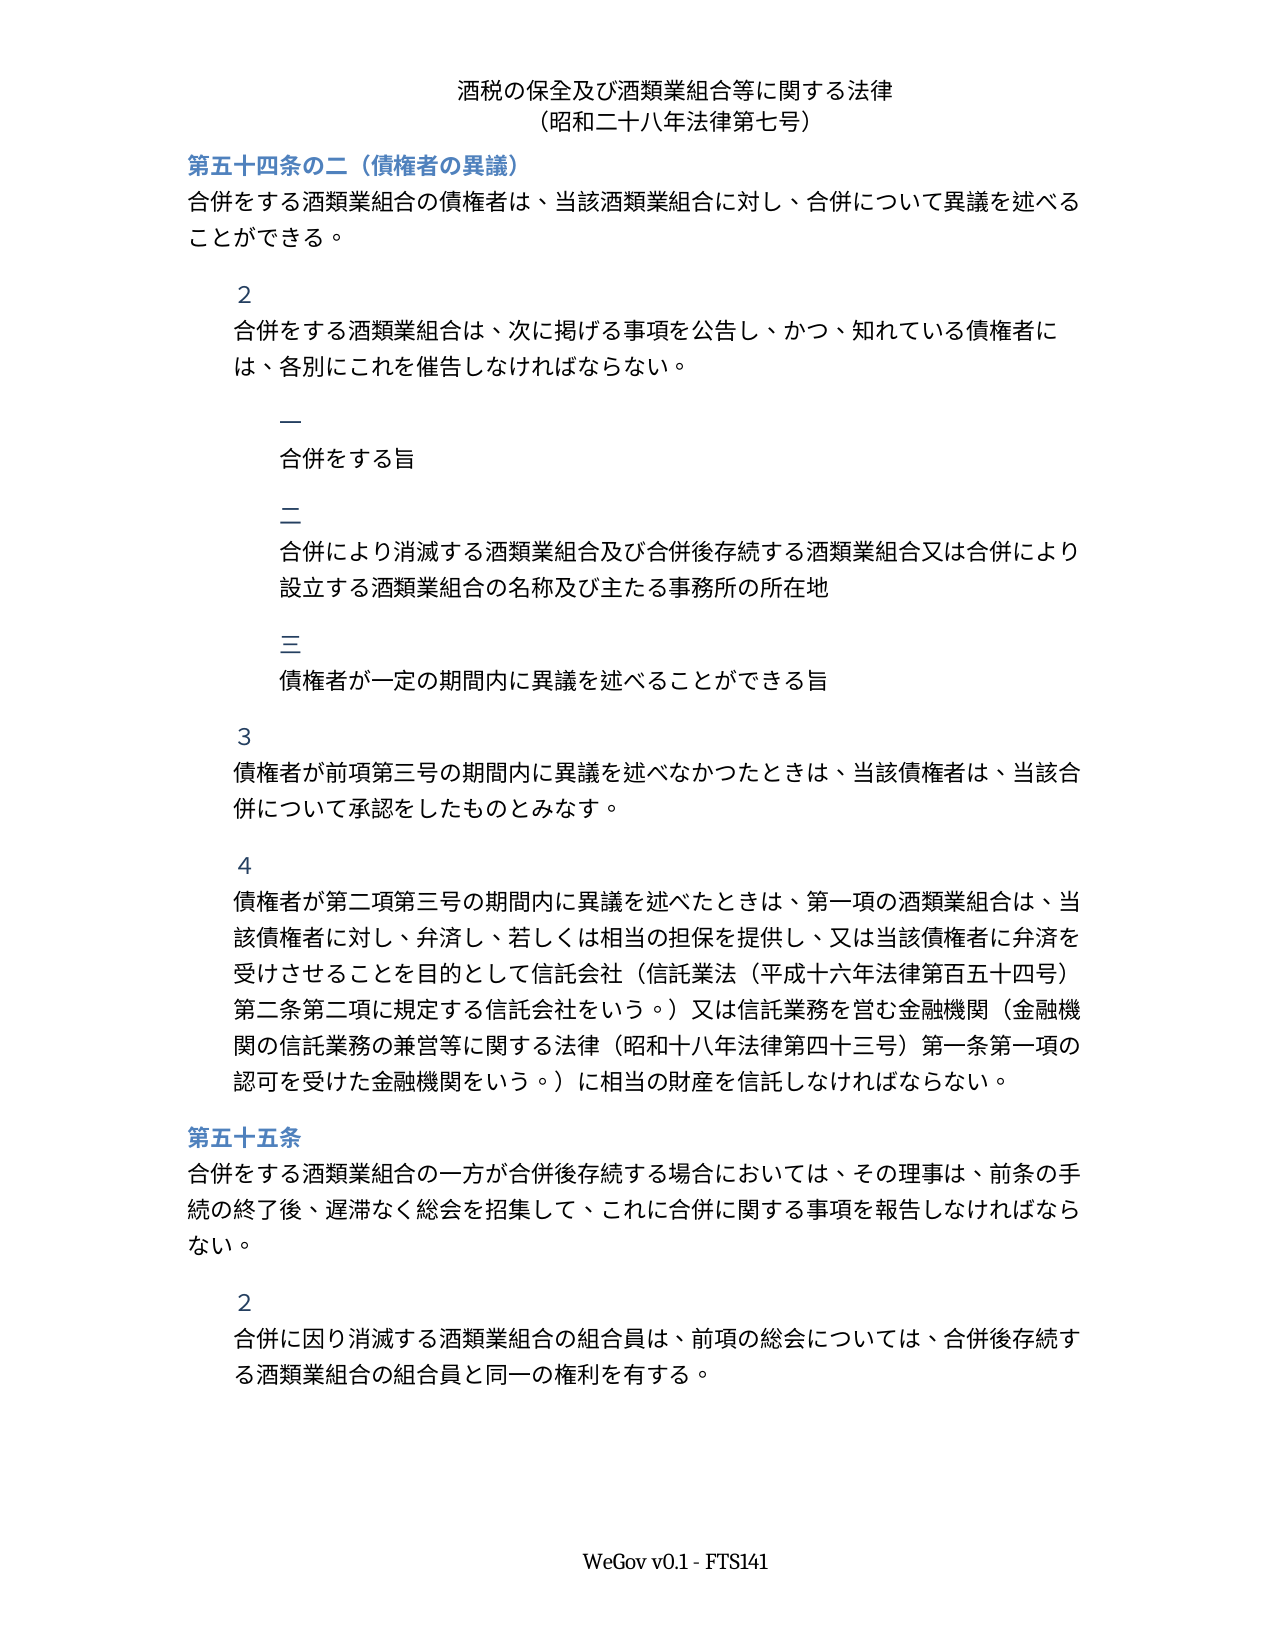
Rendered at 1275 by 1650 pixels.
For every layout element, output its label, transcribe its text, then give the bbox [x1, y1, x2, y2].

subtitle ４ [233, 850, 1087, 881]
text 合併をする酒類業組合は、次に掲げる事項を公告し、かつ、知れている債権者には、各別にこれを催告しなければならない。 [233, 314, 1087, 382]
subtitle 二 [279, 500, 1087, 531]
subtitle 三 [279, 629, 1087, 660]
text 債権者が一定の期間内に異議を述べることができる旨 [279, 664, 1087, 696]
text 債権者が前項第三号の期間内に異議を述べなかつたときは、当該債権者は、当該合併について承認をしたものとみなす。 [233, 757, 1087, 824]
text 合併に因り消滅する酒類業組合の組合員は、前項の総会については、合併後存続する酒類業組合の組合員と同一の権利を有する。 [233, 1323, 1087, 1390]
text 合併をする酒類業組合の債権者は、当該酒類業組合に対し、合併について異議を述べることができる。 [187, 186, 1087, 253]
subtitle 第五十四条の二（債権者の異議） [187, 150, 1087, 181]
text 合併をする酒類業組合の一方が合併後存続する場合においては、その理事は、前条の手続の終了後、遅滞なく総会を招集して、これに合併に関する事項を報告しなければならない。 [187, 1158, 1087, 1261]
subtitle 一 [279, 407, 1087, 438]
text 債権者が第二項第三号の期間内に異議を述べたときは、第一項の酒類業組合は、当該債権者に対し、弁済し、若しくは相当の担保を提供し、又は当該債権者に弁済を受けさせることを目的として信託会社（信託業法（平成十六年法律第百五十四号）第二条第二項に規定する信託会社をいう。）又は信託業務を営む金融機関（金融機関の信託業務の兼営等に関する法律（昭和十八年法律第四十三号）第一条第一項の認可を受けた金融機関をいう。）に相当の財産を信託しなければならない。 [233, 886, 1087, 1097]
text 合併により消滅する酒類業組合及び合併後存続する酒類業組合又は合併により設立する酒類業組合の名称及び主たる事務所の所在地 [279, 536, 1087, 603]
subtitle ２ [233, 1287, 1087, 1318]
subtitle ２ [233, 279, 1087, 310]
subtitle 第五十五条 [187, 1122, 1087, 1154]
subtitle ３ [233, 721, 1087, 753]
text 合併をする旨 [279, 443, 1087, 474]
